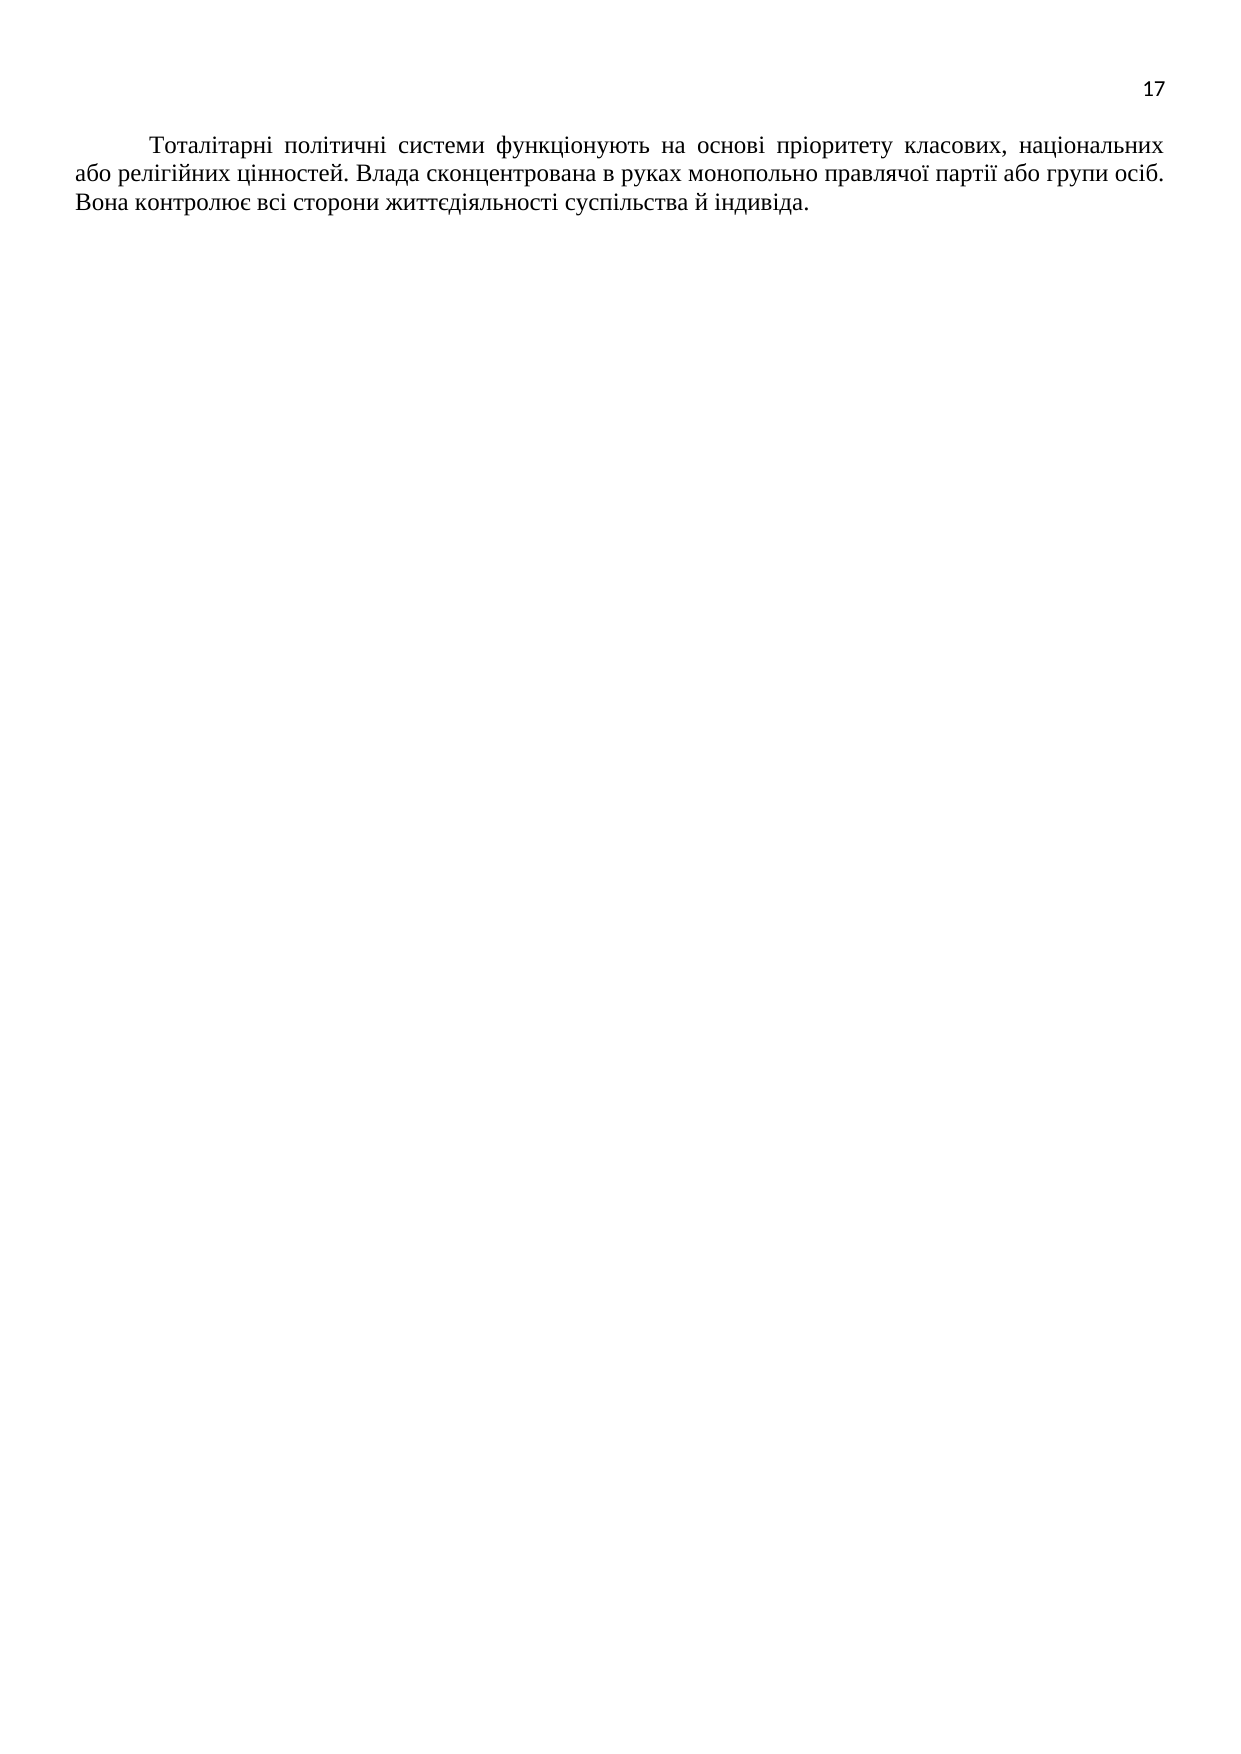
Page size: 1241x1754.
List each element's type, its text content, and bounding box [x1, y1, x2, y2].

text Тоталітарні політичні системи функціонують на основі пріоритету класових, національних або релігійних цінностей. Влада сконцентрована в руках монопольно правлячої партії або групи осіб. Вона контролює всі сторони життєдіяльності суспільства й індивіда. [75, 130, 1165, 216]
